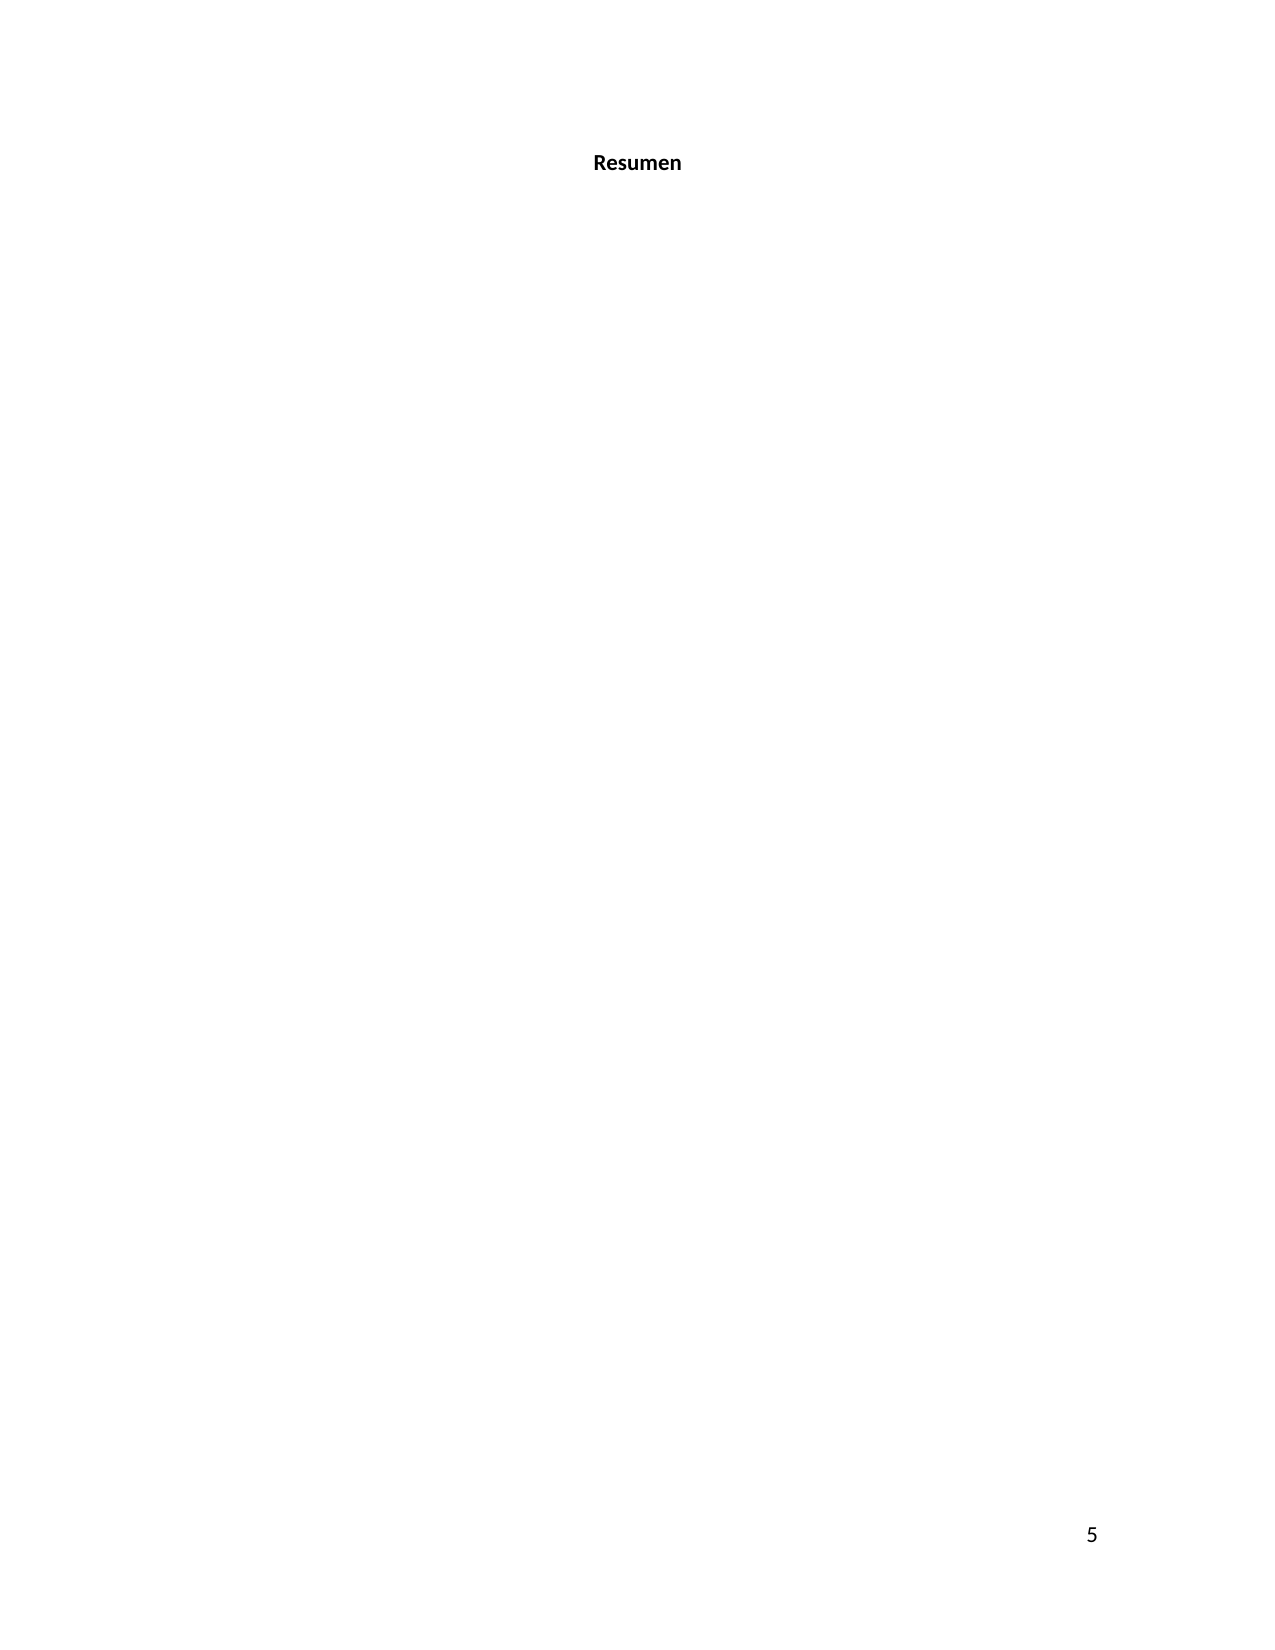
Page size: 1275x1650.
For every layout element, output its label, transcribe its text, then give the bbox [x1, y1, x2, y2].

text Resumen [177, 148, 1098, 176]
